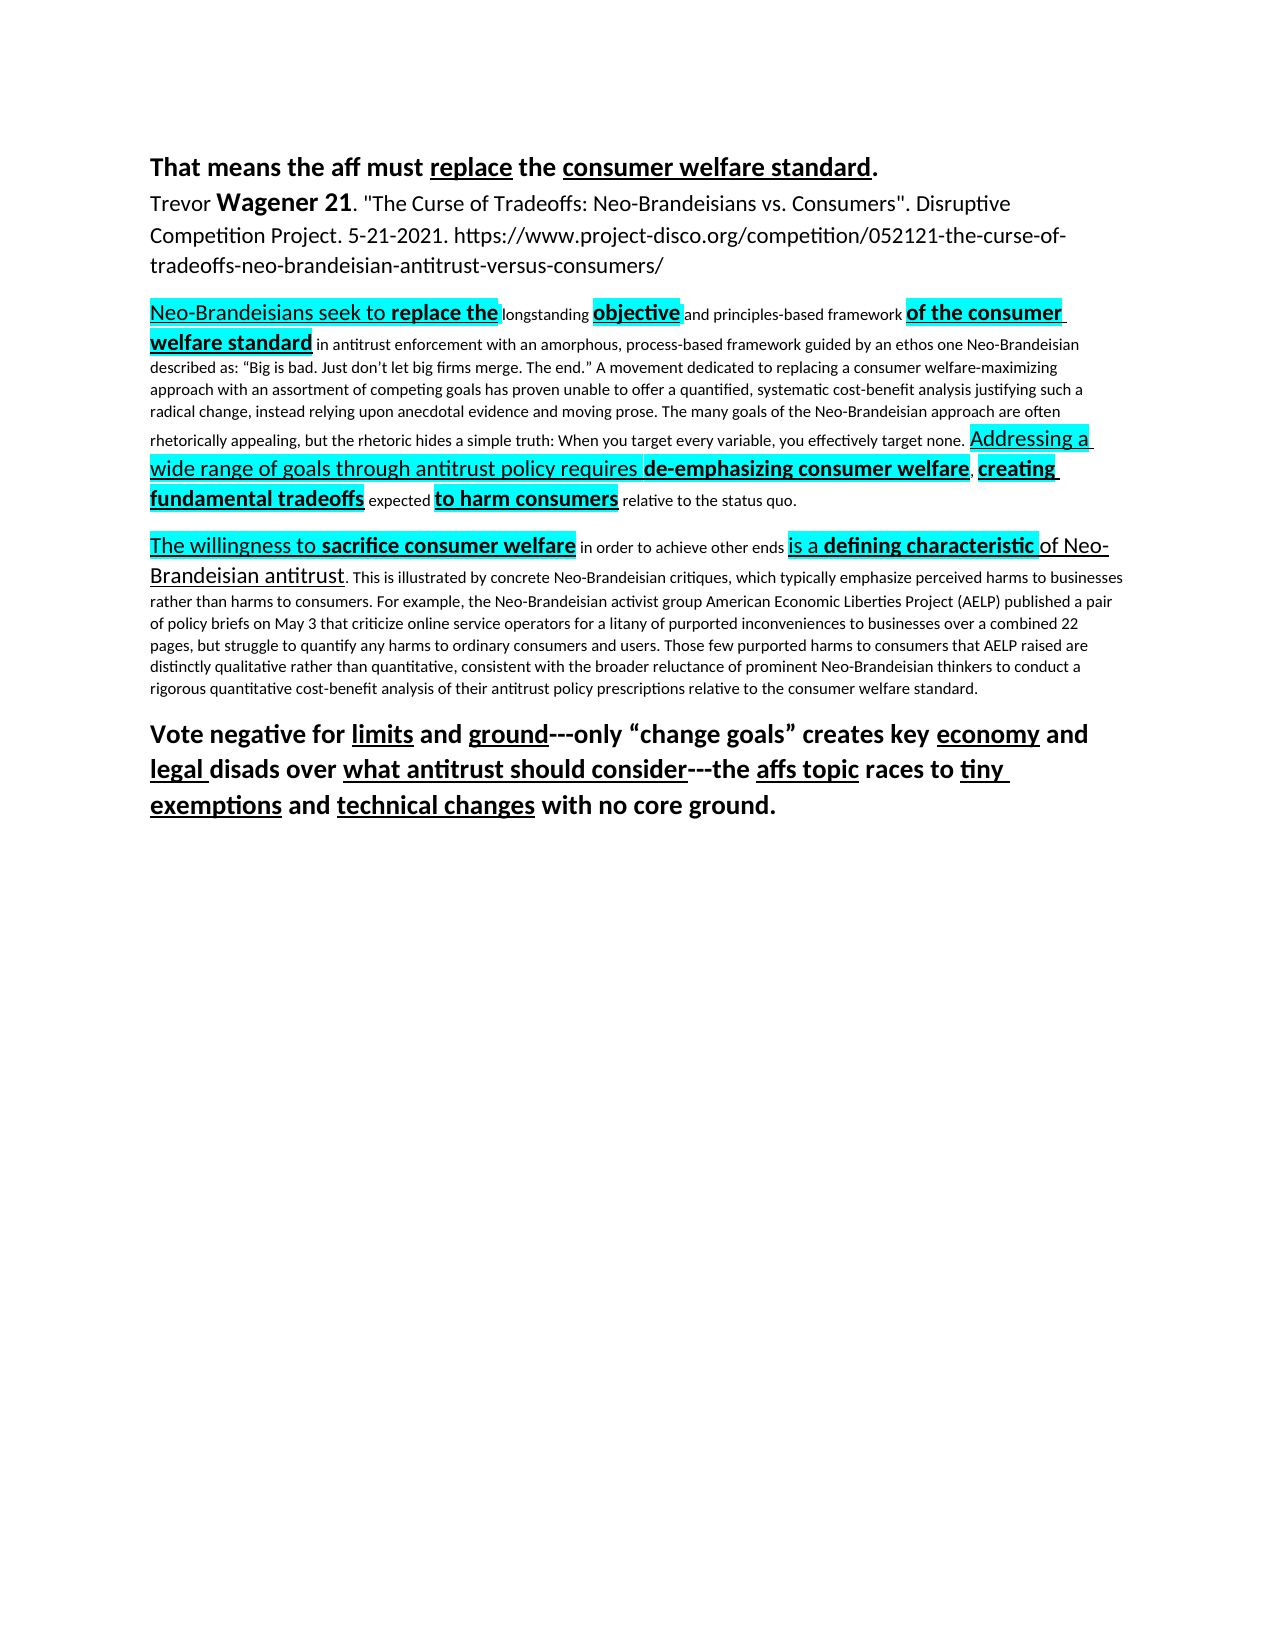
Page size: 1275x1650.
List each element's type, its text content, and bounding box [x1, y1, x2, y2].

text The willingness to sacrifice consumer welfare in order to achieve other ends is a defining characteristic of Neo-Brandeisian antitrust. This is illustrated by concrete Neo-Brandeisian critiques, which typically emphasize perceived harms to businesses rather than harms to consumers. For example, the Neo-Brandeisian activist group American Economic Liberties Project (AELP) published a pair of policy briefs on May 3 that criticize online service operators for a litany of purported inconveniences to businesses over a combined 22 pages, but struggle to quantify any harms to ordinary consumers and users. Those few purported harms to consumers that AELP raised are distinctly qualitative rather than quantitative, consistent with the broader reluctance of prominent Neo-Brandeisian thinkers to conduct a rigorous quantitative cost-benefit analysis of their antitrust policy prescriptions relative to the consumer welfare standard. [150, 531, 1125, 699]
subtitle Vote negative for limits and ground---only “change goals” creates key economy and legal disads over what antitrust should consider---the affs topic races to tiny exemptions and technical changes with no core ground. [150, 717, 1125, 821]
text Trevor Wagener 21. "The Curse of Tradeoffs: Neo-Brandeisians vs. Consumers". Disruptive Competition Project. 5-21-2021. https://www.project-disco.org/competition/052121-the-curse-of-tradeoffs-neo-brandeisian-antitrust-versus-consumers/ [150, 186, 1125, 279]
text Neo-Brandeisians seek to replace the longstanding objective and principles-based framework of the consumer welfare standard in antitrust enforcement with an amorphous, process-based framework guided by an ethos one Neo-Brandeisian described as: “Big is bad. Just don’t let big firms merge. The end.” A movement dedicated to replacing a consumer welfare-maximizing approach with an assortment of competing goals has proven unable to offer a quantified, systematic cost-benefit analysis justifying such a radical change, instead relying upon anecdotal evidence and moving prose. The many goals of the Neo-Brandeisian approach are often rhetorically appealing, but the rhetoric hides a simple truth: When you target every variable, you effectively target none. Addressing a wide range of goals through antitrust policy requires de-emphasizing consumer welfare, creating fundamental tradeoffs expected to harm consumers relative to the status quo. [150, 298, 1125, 512]
subtitle That means the aff must replace the consumer welfare standard. [150, 150, 1125, 183]
